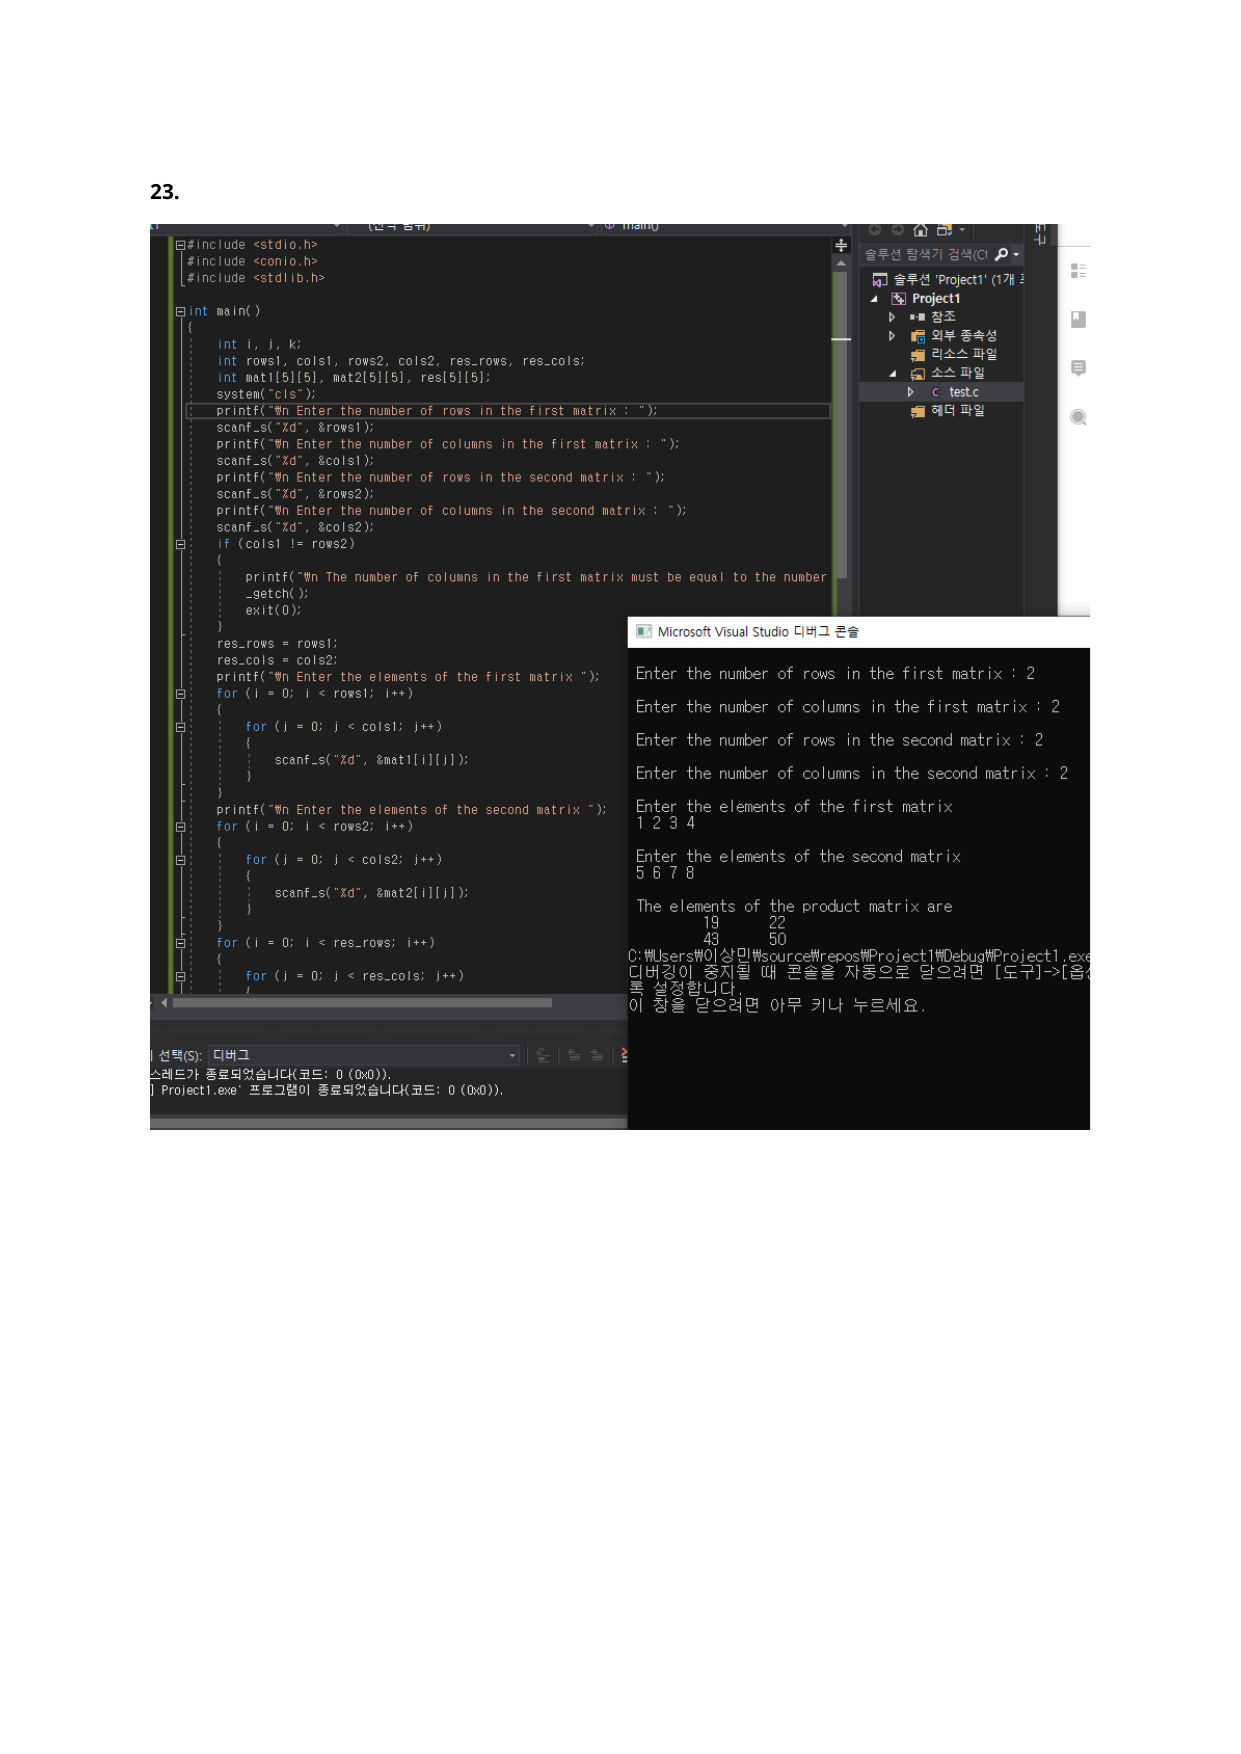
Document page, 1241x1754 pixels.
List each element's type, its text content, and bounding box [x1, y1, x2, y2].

picture [150, 224, 1091, 1130]
text 23. [150, 177, 1090, 206]
